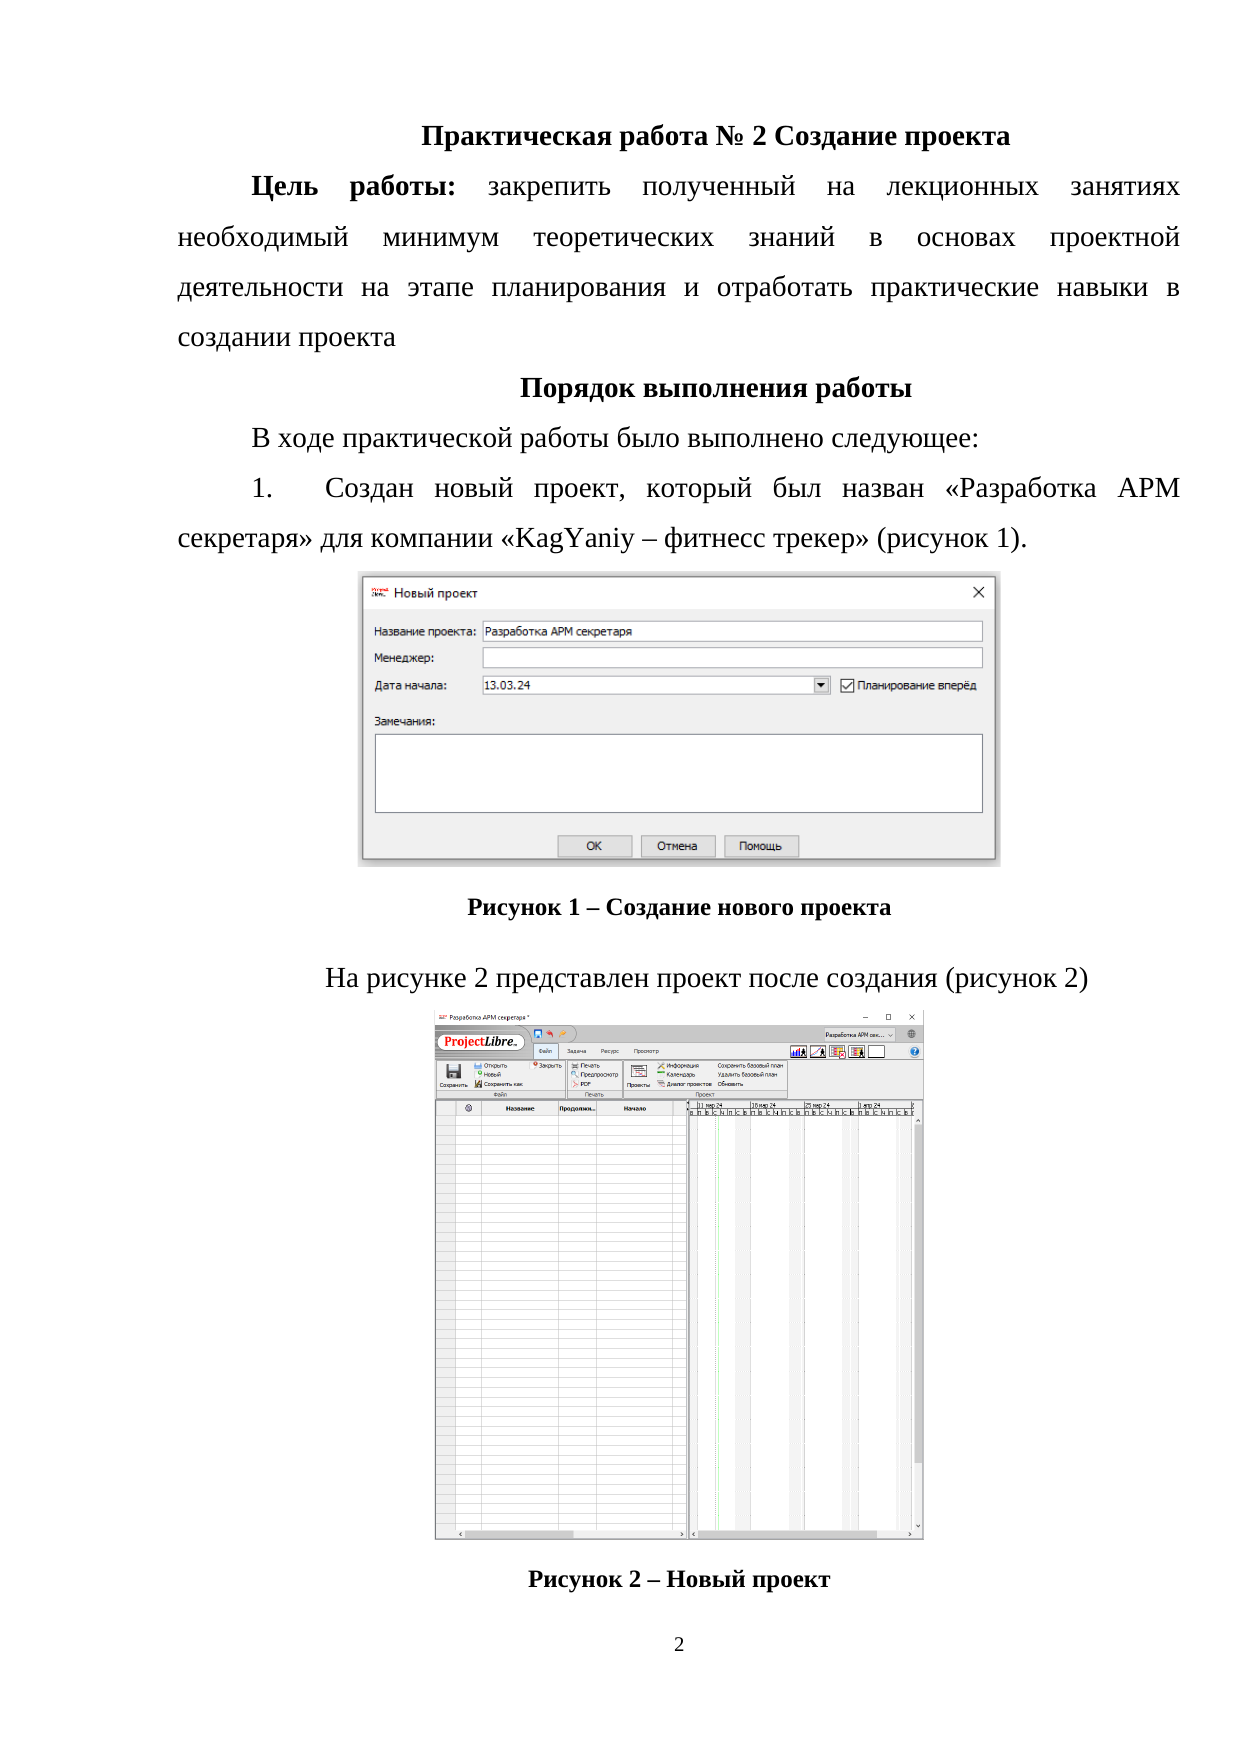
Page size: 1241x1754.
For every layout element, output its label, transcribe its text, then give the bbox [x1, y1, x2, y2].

picture [357, 571, 1001, 867]
text Цель работы: закрепить полученный на лекционных занятиях необходимый минимум теоретических знаний в основах проектной деятельности на этапе планирования и отработать практические навыки в создании проекта [177, 168, 1181, 353]
text Рисунок 1 – Создание нового проекта [177, 892, 1181, 920]
list На рисунке 2 представлен проект после создания (рисунок 2) [177, 960, 1181, 993]
text Порядок выполнения работы [177, 370, 1181, 403]
list Создан новый проект, который был назван «Разработка АРМ секретаря» для компании «KagYaniy – фитнесс трекер» (рисунок 1). [177, 470, 1181, 554]
text В ходе практической работы было выполнено следующее: [177, 420, 1181, 453]
picture [434, 1010, 924, 1540]
text Практическая работа № 2 Создание проекта [177, 118, 1181, 152]
text Рисунок 2 – Новый проект [177, 1564, 1181, 1593]
